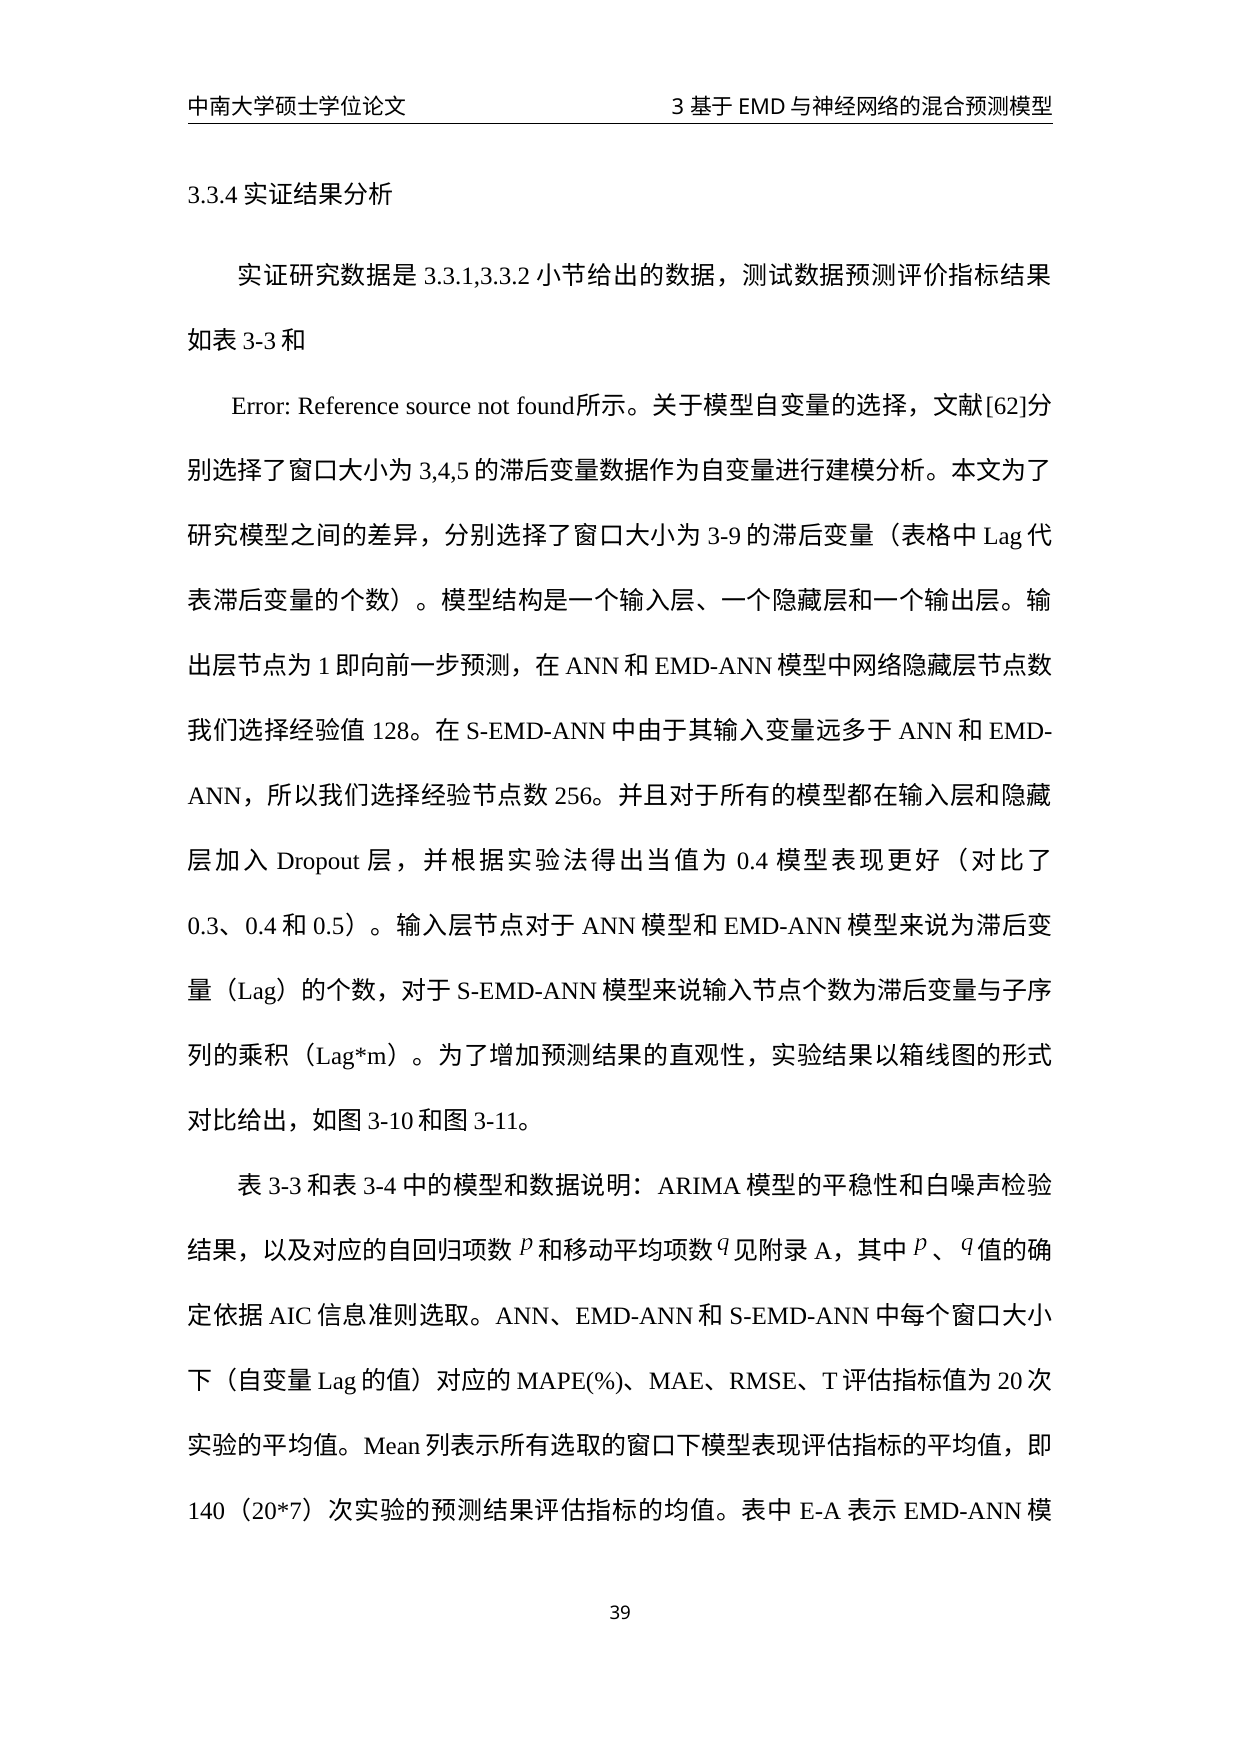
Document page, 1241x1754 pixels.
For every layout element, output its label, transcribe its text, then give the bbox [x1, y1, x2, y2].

text 实证研究数据是3.3.1,3.3.2小节给出的数据，测试数据预测评价指标结果如表3-3和 [187, 241, 1053, 371]
text 表3-4所示。关于模型自变量的选择，文献[62]分别选择了窗口大小为3,4,5的滞后变量数据作为自变量进行建模分析。本文为了研究模型之间的差异，分别选择了窗口大小为3-9的滞后变量（表格中Lag代表滞后变量的个数）。模型结构是一个输入层、一个隐藏层和一个输出层。输出层节点为1即向前一步预测，在ANN和EMD-ANN模型中网络隐藏层节点数我们选择经验值128。在S-EMD-ANN中由于其输入变量远多于ANN和EMD-ANN，所以我们选择经验节点数256。并且对于所有的模型都在输入层和隐藏层加入Dropout层，并根据实验法得出当值为0.4模型表现更好（对比了0.3、0.4和0.5）。输入层节点对于ANN模型和EMD-ANN模型来说为滞后变量（Lag）的个数，对于S-EMD-ANN模型来说输入节点个数为滞后变量与子序列的乘积（Lag*m）。为了增加预测结果的直观性，实验结果以箱线图的形式对比给出，如图3-10和图3-11。 [187, 371, 1053, 1151]
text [187, 1151, 1053, 1541]
text 3.3.4 实证结果分析 [187, 160, 1053, 225]
